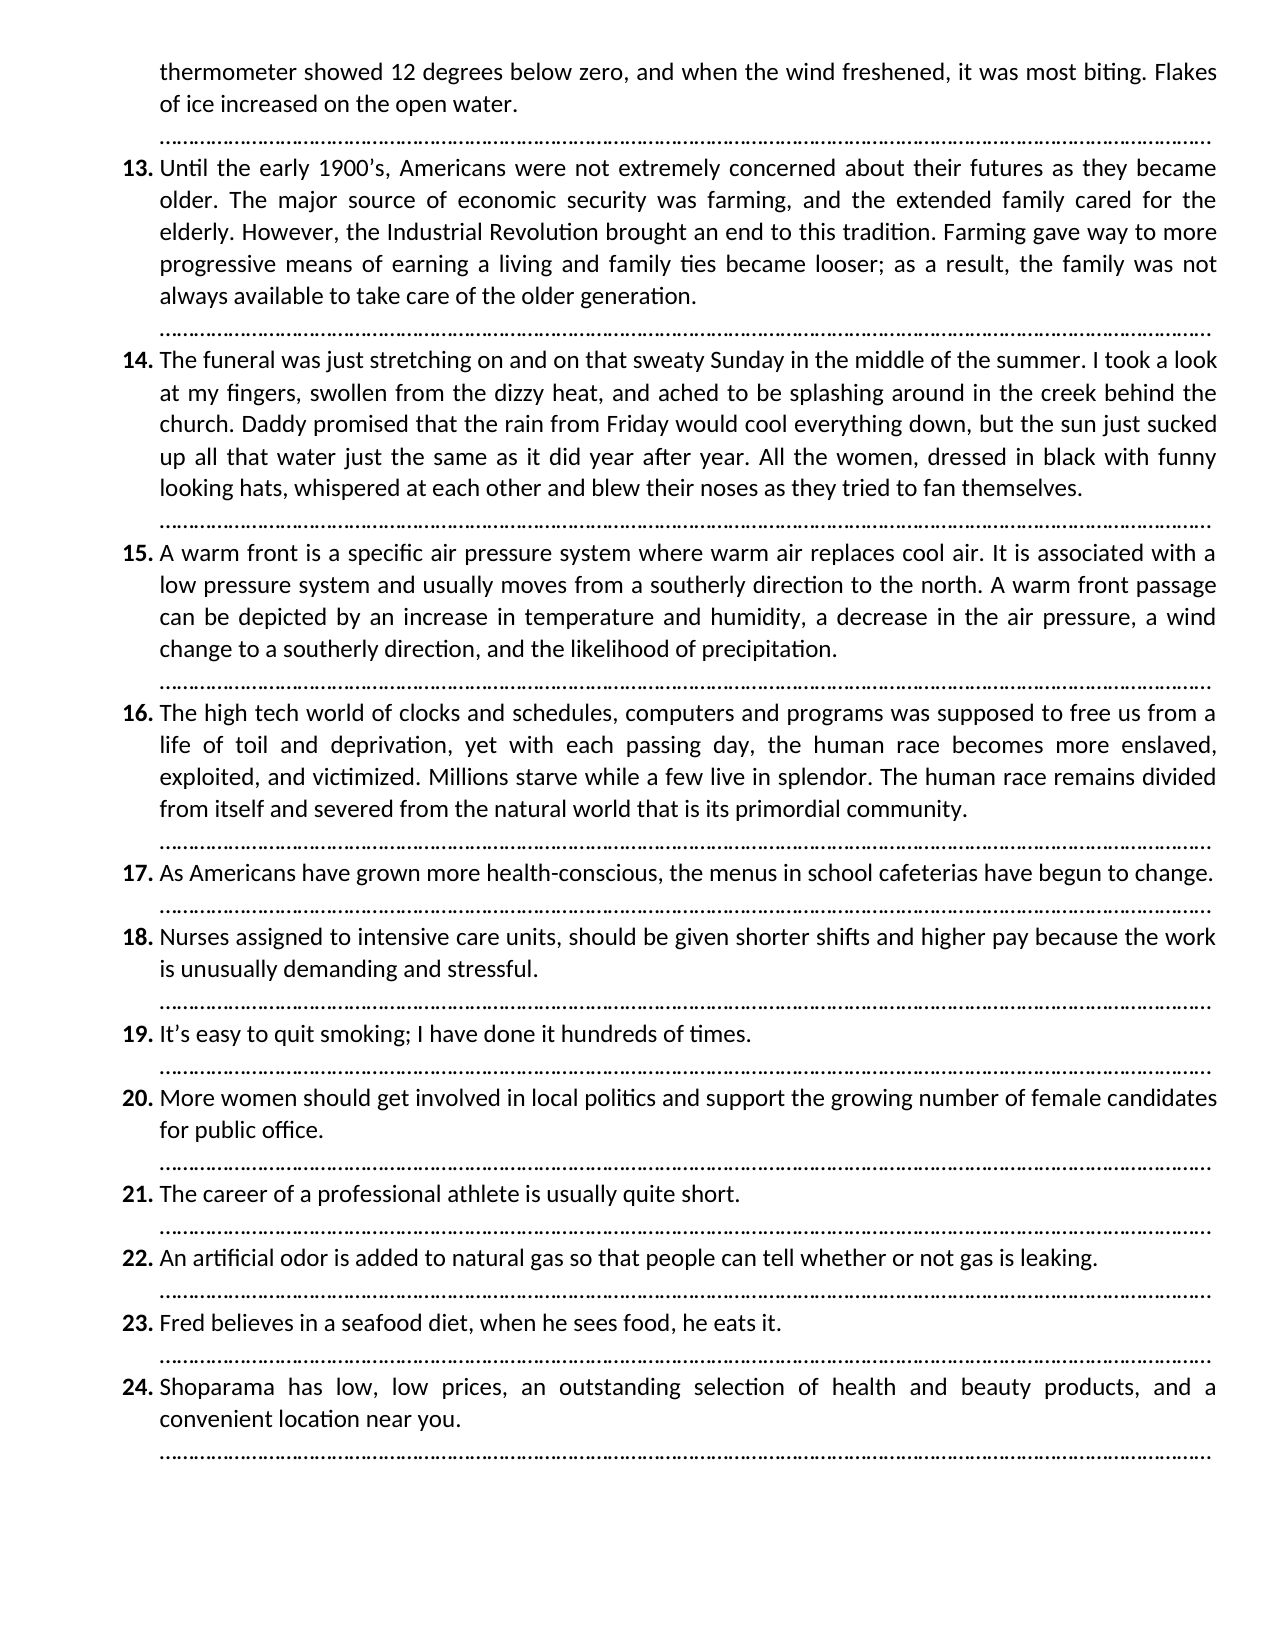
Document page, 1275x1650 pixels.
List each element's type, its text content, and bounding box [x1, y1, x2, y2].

list The high tech world of clocks and schedules, computers and programs was supposed to free us from a life of toil and deprivation, yet with each passing day, the human race becomes more enslaved, exploited, and victimized. Millions starve while a few live in splendor. The human race remains divided from itself and severed from the natural world that is its primordial community. [122, 697, 1219, 823]
list Until the early 1900’s, Americans were not extremely concerned about their futures as they became older. The major source of economic security was farming, and the extended family cared for the elderly. However, the Industrial Revolution brought an end to this tradition. Farming gave way to more progressive means of earning a living and family ties became looser; as a result, the family was not always available to take care of the older generation. [122, 152, 1219, 311]
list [159, 1435, 1219, 1466]
list A warm front is a specific air pressure system where warm air replaces cool air. It is associated with a low pressure system and usually moves from a southerly direction to the north. A warm front passage can be depicted by an increase in temperature and humidity, a decrease in the air pressure, a wind change to a southerly direction, and the likelihood of precipitation. [122, 537, 1219, 663]
list ………………………………………………………………………………………………………………………………………………………………… [159, 986, 1219, 1016]
list ………………………………………………………………………………………………………………………………………………………………… [159, 1339, 1219, 1369]
list The career of a professional athlete is usually quite short. [122, 1178, 1219, 1209]
list ………………………………………………………………………………………………………………………………………………………………… [159, 120, 1219, 151]
list It’s easy to quit smoking; I have done it hundreds of times. [122, 1018, 1219, 1048]
list ………………………………………………………………………………………………………………………………………………………………… [159, 504, 1219, 535]
list ………………………………………………………………………………………………………………………………………………………………… [159, 312, 1219, 343]
list Fred believes in a seafood diet, when he sees food, he eats it. [122, 1307, 1219, 1337]
list ………………………………………………………………………………………………………………………………………………………………… [159, 825, 1219, 856]
list The funeral was just stretching on and on that sweaty Sunday in the middle of the summer. I took a look at my fingers, swollen from the dizzy heat, and ached to be splashing around in the creek behind the church. Daddy promised that the rain from Friday would cool everything down, but the sun just sucked up all that water just the same as it did year after year. All the women, dressed in black with funny looking hats, whispered at each other and blew their noses as they tried to fan themselves. [122, 345, 1219, 503]
list ………………………………………………………………………………………………………………………………………………………………… [159, 1274, 1219, 1305]
list Nurses assigned to intensive care units, should be given shorter shifts and higher pay because the work is unusually demanding and stressful. [122, 922, 1219, 984]
list ………………………………………………………………………………………………………………………………………………………………… [159, 1210, 1219, 1241]
list As Americans have grown more health-conscious, the menus in school cafeterias have begun to change. [122, 857, 1219, 888]
list ………………………………………………………………………………………………………………………………………………………………… [159, 665, 1219, 695]
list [122, 56, 1219, 119]
list An artificial odor is added to natural gas so that people can tell whether or not gas is leaking. [122, 1243, 1219, 1273]
list ………………………………………………………………………………………………………………………………………………………………… [159, 889, 1219, 920]
list Shoparama has low, low prices, an outstanding selection of health and beauty products, and a convenient location near you. [122, 1371, 1219, 1434]
list ………………………………………………………………………………………………………………………………………………………………… [159, 1146, 1219, 1177]
list ………………………………………………………………………………………………………………………………………………………………… [159, 1050, 1219, 1080]
list More women should get involved in local politics and support the growing number of female candidates for public office. [122, 1082, 1219, 1144]
